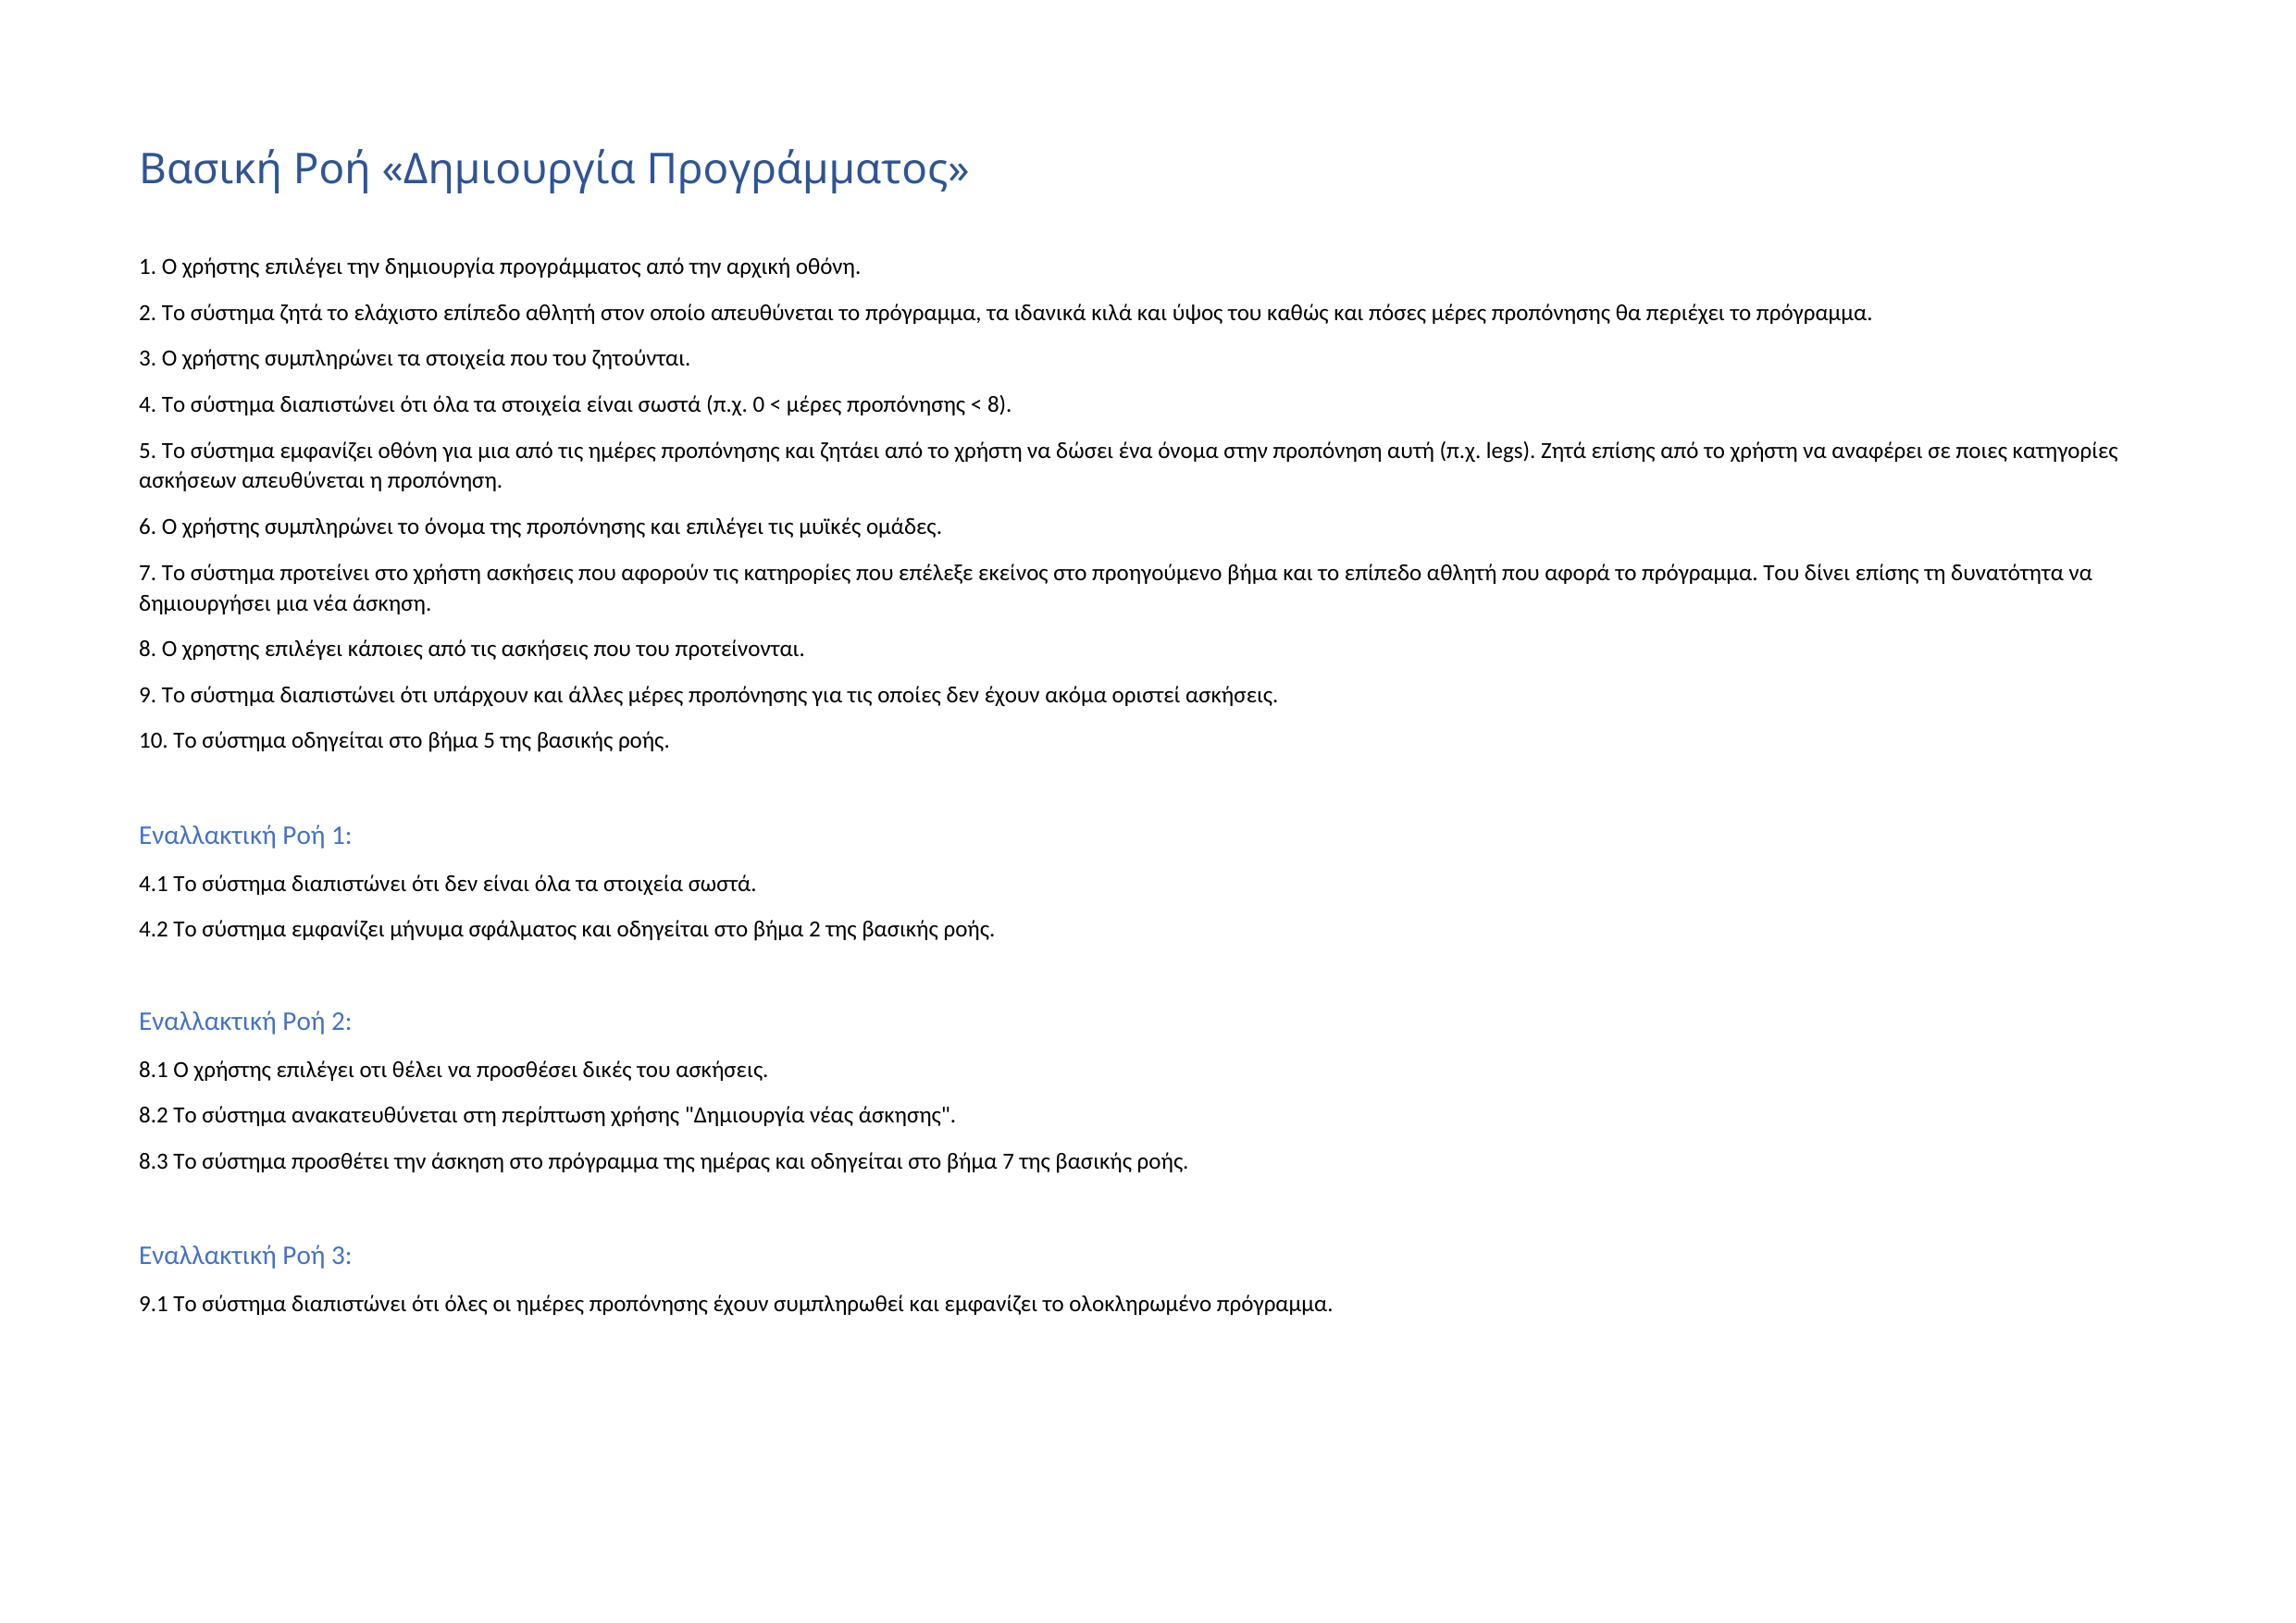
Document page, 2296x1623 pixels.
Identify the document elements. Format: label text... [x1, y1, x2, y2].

text Εναλλακτική Ροή 3: [139, 1238, 2156, 1271]
text 10. Το σύστημα οδηγείται στο βήμα 5 της βασικής ροής. [139, 725, 2156, 754]
text 7. Το σύστημα προτείνει στo χρήστη ασκήσεις που αφορούν τις κατηρορίες που επέλεξε εκείνος στο προηγούμενο βήμα και το επίπεδο αθλητή που αφορά το πρόγραμμα. Του δίνει επίσης τη δυνατότητα να δημιουργήσει μια νέα άσκηση. [139, 558, 2156, 616]
text 9. Το σύστημα διαπιστώνει ότι υπάρχουν και άλλες μέρες προπόνησης για τις οποίες δεν έχουν ακόμα οριστεί ασκήσεις. [139, 680, 2156, 708]
text 4.2 Το σύστημα εμφανίζει μήνυμα σφάλματος και οδηγείται στο βήμα 2 της βασικής ροής. [139, 914, 2156, 943]
text 2. Το σύστημα ζητά το ελάχιστο επίπεδο αθλητή στον οποίο απευθύνεται το πρόγραμμα, τα ιδανικά κιλά και ύψος του καθώς και πόσες μέρες προπόνησης θα περιέχει το πρόγραμμα. [139, 298, 2156, 326]
text 4. Το σύστημα διαπιστώνει ότι όλα τα στοιχεία είναι σωστά (π.χ. 0 < μέρες προπόνησης < 8). [139, 390, 2156, 418]
text 8.3 Το σύστημα προσθέτει την άσκηση στο πρόγραμμα της ημέρας και οδηγείται στο βήμα 7 της βασικής ροής. [139, 1146, 2156, 1175]
text 6. Ο χρήστης συμπληρώνει το όνομα της προπόνησης και επιλέγει τις μυϊκές ομάδες. [139, 512, 2156, 540]
text 4.1 Το σύστημα διαπιστώνει ότι δεν είναι όλα τα στοιχεία σωστά. [139, 869, 2156, 897]
text 3. Ο χρήστης συμπληρώνει τα στοιχεία που του ζητούνται. [139, 344, 2156, 372]
text 5. Το σύστημα εμφανίζει οθόνη για μια από τις ημέρες προπόνησης και ζητάει από το χρήστη να δώσει ένα όνομα στην προπόνηση αυτή (π.χ. legs). Ζητά επίσης από το χρήστη να αναφέρει σε ποιες κατηγορίες ασκήσεων απευθύνεται η προπόνηση. [139, 436, 2156, 494]
text 8. Ο χρηστης επιλέγει κάποιες από τις ασκήσεις που του προτείνονται. [139, 634, 2156, 663]
text Εναλλακτική Ροή 1: [139, 818, 2156, 850]
text 9.1 Το σύστημα διαπιστώνει ότι όλες οι ημέρες προπόνησης έχουν συμπληρωθεί και εμφανίζει το ολοκληρωμένο πρόγραμμα. [139, 1289, 2156, 1318]
subtitle Βασική Ροή «Δημιουργία Προγράμματος» [139, 139, 2156, 196]
text 1. Ο χρήστης επιλέγει την δημιουργία προγράμματος από την αρχική οθόνη. [139, 252, 2156, 280]
text Εναλλακτική Ροή 2: [139, 1004, 2156, 1037]
text 8.2 Το σύστημα ανακατευθύνεται στη περίπτωση χρήσης "Δημιουργία νέας άσκησης". [139, 1101, 2156, 1129]
text 8.1 Ο χρήστης επιλέγει οτι θέλει να προσθέσει δικές του ασκήσεις. [139, 1055, 2156, 1084]
